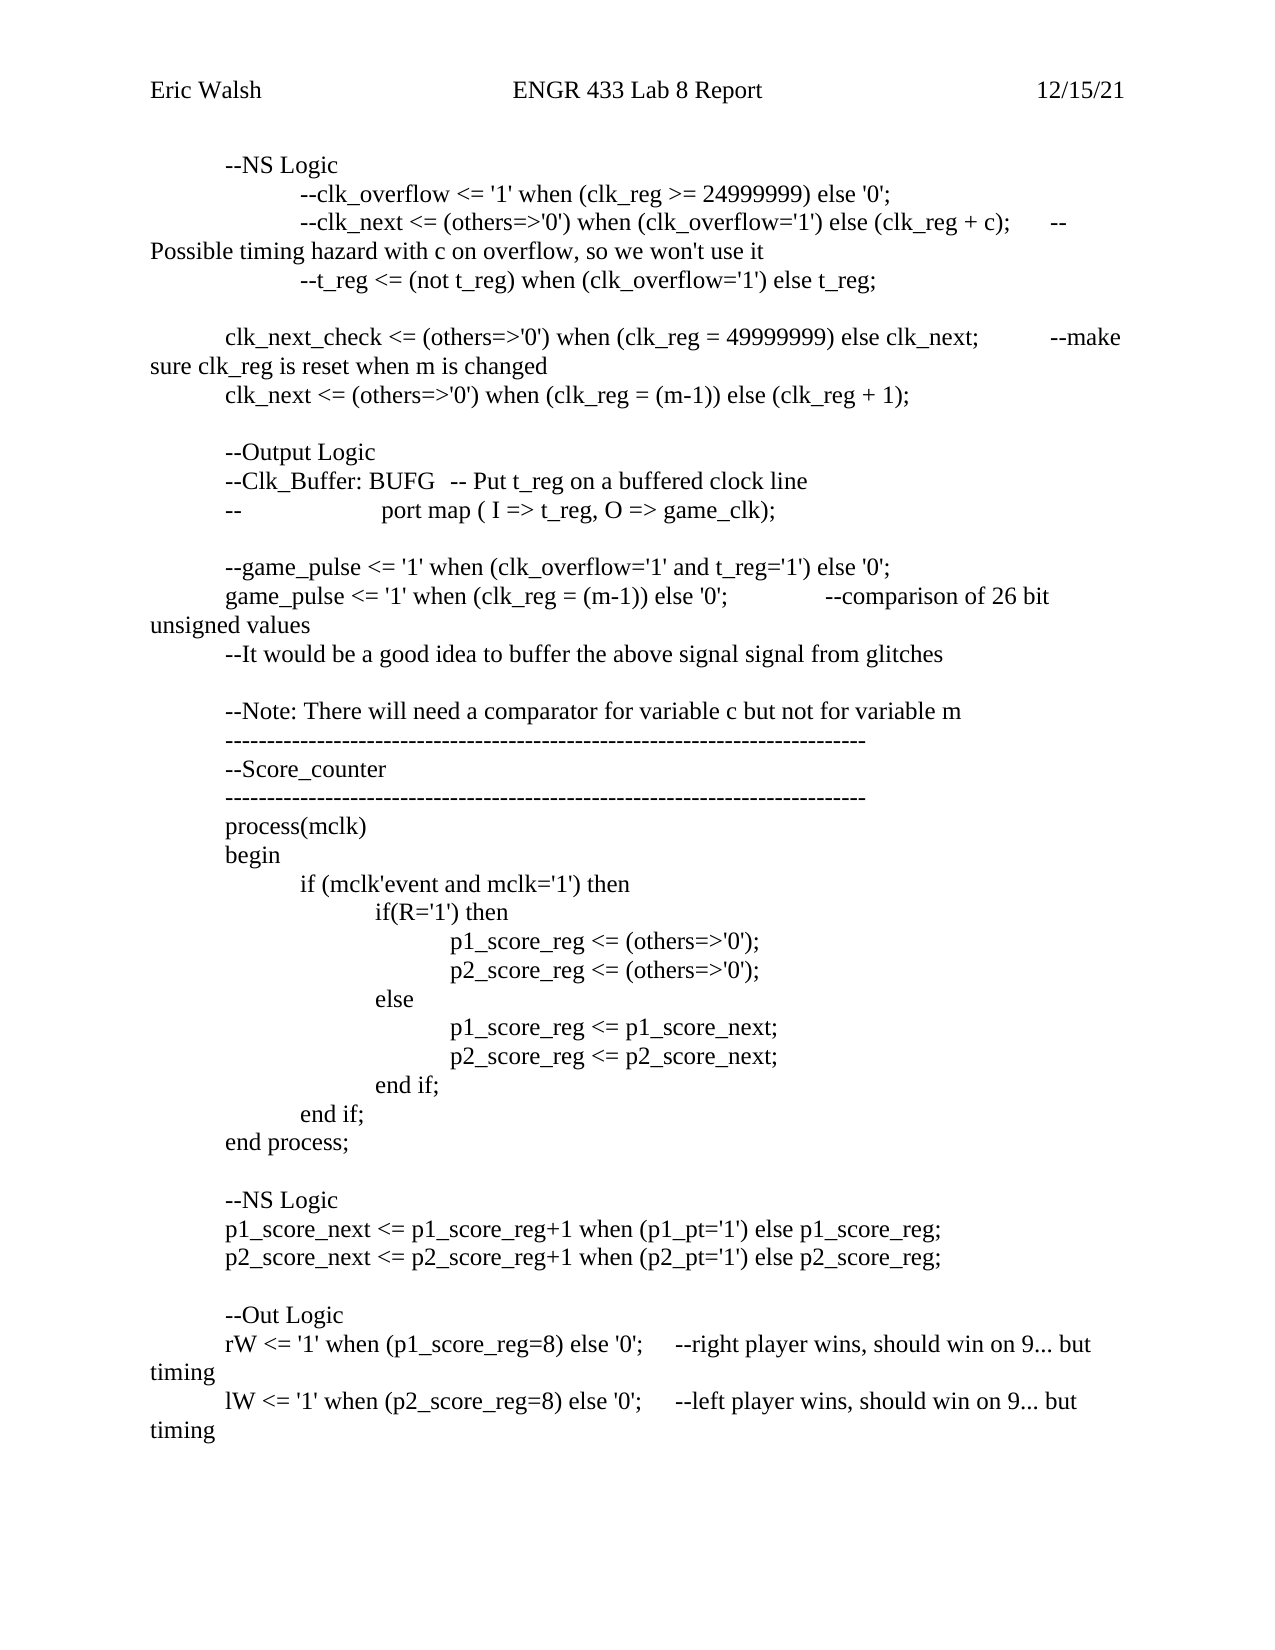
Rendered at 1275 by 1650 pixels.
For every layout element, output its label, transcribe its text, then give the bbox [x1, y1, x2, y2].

text if(R='1') then [150, 897, 1125, 926]
text --Note: There will need a comparator for variable c but not for variable m [150, 696, 1125, 725]
text --clk_next <= (others=>'0') when (clk_overflow='1') else (clk_reg + c); --Possible timing hazard with c on overflow, so we won't use it [150, 207, 1125, 265]
text p2_score_reg <= p2_score_next; [150, 1041, 1125, 1070]
text lW <= '1' when (p2_score_reg=8) else '0'; --left player wins, should win on 9... but timing [150, 1386, 1125, 1444]
text --Clk_Buffer: BUFG -- Put t_reg on a buffered clock line [150, 466, 1125, 495]
text if (mclk'event and mclk='1') then [150, 869, 1125, 897]
text end if; [150, 1070, 1125, 1099]
text --Output Logic [150, 437, 1125, 466]
text p2_score_next <= p2_score_reg+1 when (p2_pt='1') else p2_score_reg; [150, 1242, 1125, 1271]
text else [150, 984, 1125, 1012]
text --It would be a good idea to buffer the above signal signal from glitches [150, 639, 1125, 667]
text clk_next <= (others=>'0') when (clk_reg = (m-1)) else (clk_reg + 1); [150, 380, 1125, 409]
text -- port map ( I => t_reg, O => game_clk); [150, 495, 1125, 524]
text --Score_counter [150, 754, 1125, 782]
text p1_score_reg <= p1_score_next; [150, 1012, 1125, 1041]
text process(mclk) [150, 811, 1125, 840]
text end if; [150, 1099, 1125, 1127]
text rW <= '1' when (p1_score_reg=8) else '0'; --right player wins, should win on 9... but timing [150, 1329, 1125, 1386]
text begin [150, 840, 1125, 869]
text clk_next_check <= (others=>'0') when (clk_reg = 49999999) else clk_next; --make sure clk_reg is reset when m is changed [150, 322, 1125, 380]
text p1_score_reg <= (others=>'0'); [150, 926, 1125, 955]
text --NS Logic [150, 1185, 1125, 1214]
text end process; [150, 1127, 1125, 1156]
text p1_score_next <= p1_score_reg+1 when (p1_pt='1') else p1_score_reg; [150, 1214, 1125, 1242]
text --game_pulse <= '1' when (clk_overflow='1' and t_reg='1') else '0'; [150, 552, 1125, 581]
text --Out Logic [150, 1300, 1125, 1329]
text ----------------------------------------------------------------------------- [150, 725, 1125, 754]
text ----------------------------------------------------------------------------- [150, 782, 1125, 811]
text p2_score_reg <= (others=>'0'); [150, 955, 1125, 984]
text --NS Logic [150, 150, 1125, 179]
text --t_reg <= (not t_reg) when (clk_overflow='1') else t_reg; [150, 265, 1125, 294]
text --clk_overflow <= '1' when (clk_reg >= 24999999) else '0'; [150, 179, 1125, 207]
text game_pulse <= '1' when (clk_reg = (m-1)) else '0'; --comparison of 26 bit unsigned values [150, 581, 1125, 639]
